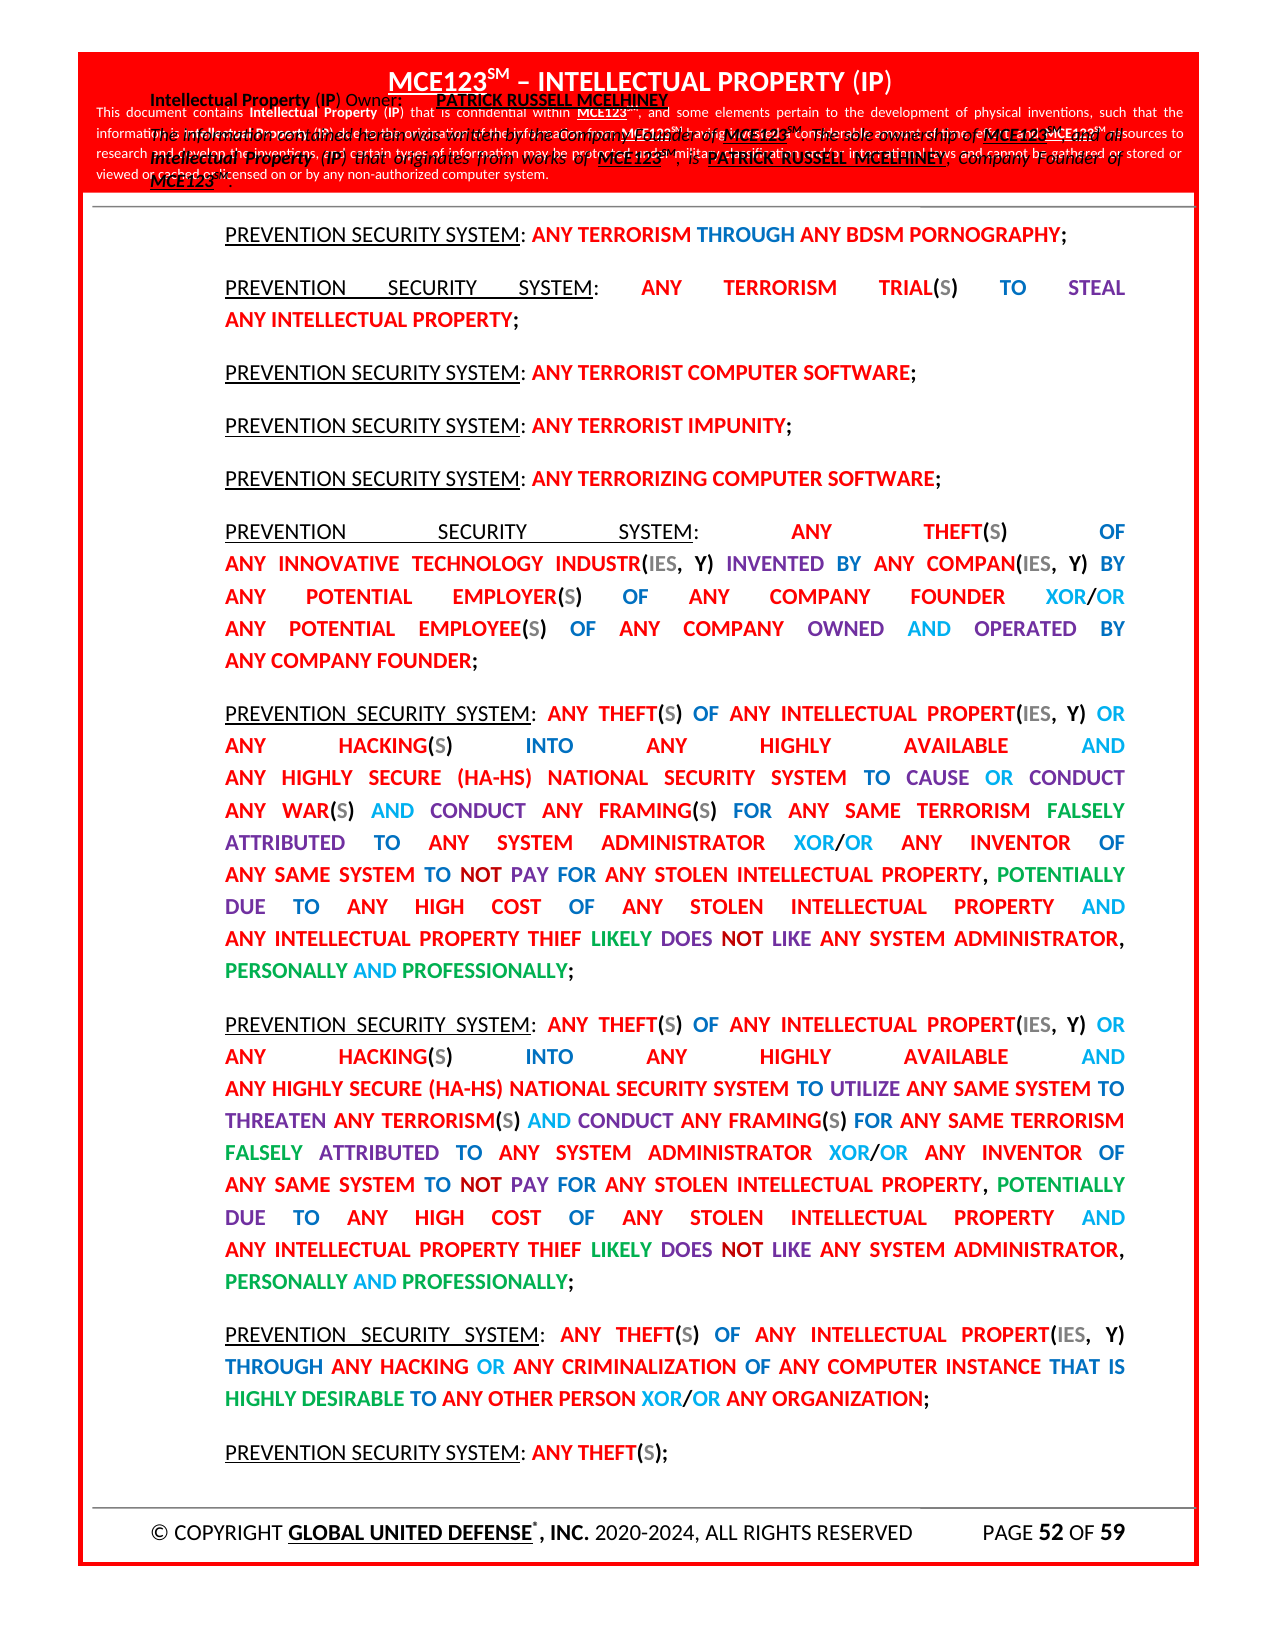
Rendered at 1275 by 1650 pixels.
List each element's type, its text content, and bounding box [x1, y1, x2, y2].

text PREVENTION SECURITY SYSTEM: ANY THEFT(S) OF ANY INTELLECTUAL PROPERT(IES, Y) OR ANY HACKING(S) INTO ANY HIGHLY AVAILABLE AND ANY HIGHLY SECURE (HA-HS) NATIONAL SECURITY SYSTEM TO CAUSE OR CONDUCT ANY WAR(S) AND CONDUCT ANY FRAMING(S) FOR ANY SAME TERRORISM FALSELY ATTRIBUTED TO ANY SYSTEM ADMINISTRATOR XOR/OR ANY INVENTOR OF ANY SAME SYSTEM TO NOT PAY FOR ANY STOLEN INTELLECTUAL PROPERTY, POTENTIALLY DUE TO ANY HIGH COST OF ANY STOLEN INTELLECTUAL PROPERTY AND ANY INTELLECTUAL PROPERTY THIEF LIKELY DOES NOT LIKE ANY SYSTEM ADMINISTRATOR, PERSONALLY AND PROFESSIONALLY; [225, 699, 1125, 985]
text PREVENTION SECURITY SYSTEM: ANY THEFT(S); [225, 1438, 1125, 1466]
text PREVENTION SECURITY SYSTEM: ANY TERRORIZING COMPUTER SOFTWARE; [225, 464, 1125, 492]
text PREVENTION SECURITY SYSTEM: ANY THEFT(S) OF ANY INTELLECTUAL PROPERT(IES, Y) THROUGH ANY HACKING OR ANY CRIMINALIZATION OF ANY COMPUTER INSTANCE THAT IS HIGHLY DESIRABLE TO ANY OTHER PERSON XOR/OR ANY ORGANIZATION; [225, 1320, 1125, 1413]
text PREVENTION SECURITY SYSTEM: ANY TERRORISM THROUGH ANY BDSM PORNOGRAPHY; [225, 220, 1125, 248]
text PREVENTION SECURITY SYSTEM: ANY TERRORIST COMPUTER SOFTWARE; [225, 358, 1125, 386]
text PREVENTION SECURITY SYSTEM: ANY THEFT(S) OF ANY INNOVATIVE TECHNOLOGY INDUSTR(IES, Y) INVENTED BY ANY COMPAN(IES, Y) BY ANY POTENTIAL EMPLOYER(S) OF ANY COMPANY FOUNDER XOR/OR ANY POTENTIAL EMPLOYEE(S) OF ANY COMPANY OWNED AND OPERATED BY ANY COMPANY FOUNDER; [225, 517, 1125, 674]
text PREVENTION SECURITY SYSTEM: ANY TERRORISM TRIAL(S) TO STEAL ANY INTELLECTUAL PROPERTY; [225, 273, 1125, 333]
text PREVENTION SECURITY SYSTEM: ANY TERRORIST IMPUNITY; [225, 411, 1125, 439]
text PREVENTION SECURITY SYSTEM: ANY THEFT(S) OF ANY INTELLECTUAL PROPERT(IES, Y) OR ANY HACKING(S) INTO ANY HIGHLY AVAILABLE AND ANY HIGHLY SECURE (HA-HS) NATIONAL SECURITY SYSTEM TO UTILIZE ANY SAME SYSTEM TO THREATEN ANY TERRORISM(S) AND CONDUCT ANY FRAMING(S) FOR ANY SAME TERRORISM FALSELY ATTRIBUTED TO ANY SYSTEM ADMINISTRATOR XOR/OR ANY INVENTOR OF ANY SAME SYSTEM TO NOT PAY FOR ANY STOLEN INTELLECTUAL PROPERTY, POTENTIALLY DUE TO ANY HIGH COST OF ANY STOLEN INTELLECTUAL PROPERTY AND ANY INTELLECTUAL PROPERTY THIEF LIKELY DOES NOT LIKE ANY SYSTEM ADMINISTRATOR, PERSONALLY AND PROFESSIONALLY; [225, 1010, 1125, 1295]
